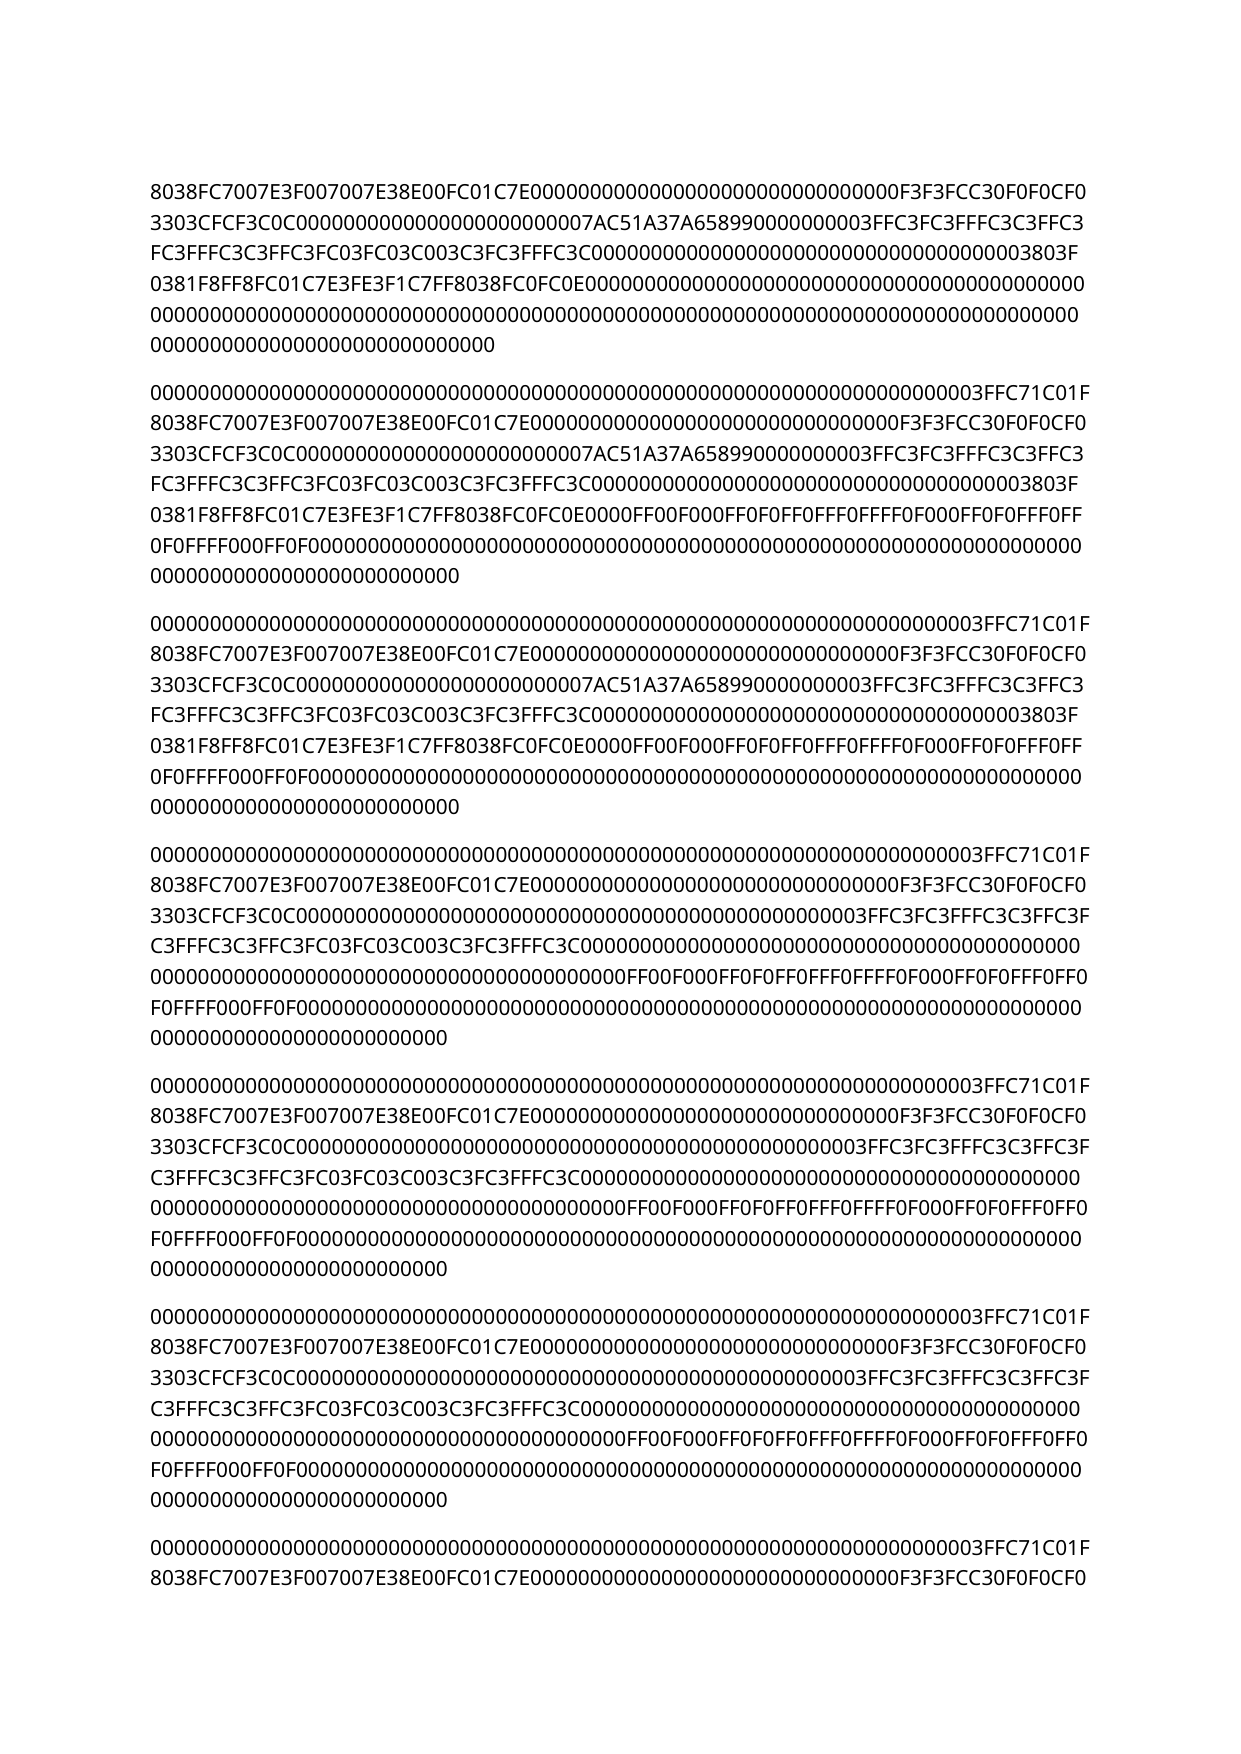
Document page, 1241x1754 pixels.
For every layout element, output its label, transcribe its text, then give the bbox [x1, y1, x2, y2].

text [150, 1533, 1090, 1592]
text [150, 177, 1090, 359]
text 0000000000000000000000000000000000000000000000000000000000000000000003FFC71C01F8038FC7007E3F007007E38E00FC01C7E0000000000000000000000000000000F3F3FCC30F0F0CF03303CFCF3C0C0000000000000000000000007AC51A37A658990000000003FFC3FC3FFFC3C3FFC3FC3FFFC3C3FFC3FC03FC03C003C3FC3FFFC3C0000000000000000000000000000000000003803F0381F8FF8FC01C7E3FE3F1C7FF8038FC0FC0E0000FF00F000FF0F0FF0FFF0FFFF0F000FF0F0FFF0FF0F0FFFF000FF0F0000000000000000000000000000000000000000000000000000000000000000000000000000000000000000000 [150, 609, 1090, 821]
text 0000000000000000000000000000000000000000000000000000000000000000000003FFC71C01F8038FC7007E3F007007E38E00FC01C7E0000000000000000000000000000000F3F3FCC30F0F0CF03303CFCF3C0C0000000000000000000000007AC51A37A658990000000003FFC3FC3FFFC3C3FFC3FC3FFFC3C3FFC3FC03FC03C003C3FC3FFFC3C0000000000000000000000000000000000003803F0381F8FF8FC01C7E3FE3F1C7FF8038FC0FC0E0000FF00F000FF0F0FF0FFF0FFFF0F000FF0F0FFF0FF0F0FFFF000FF0F0000000000000000000000000000000000000000000000000000000000000000000000000000000000000000000 [150, 378, 1090, 590]
